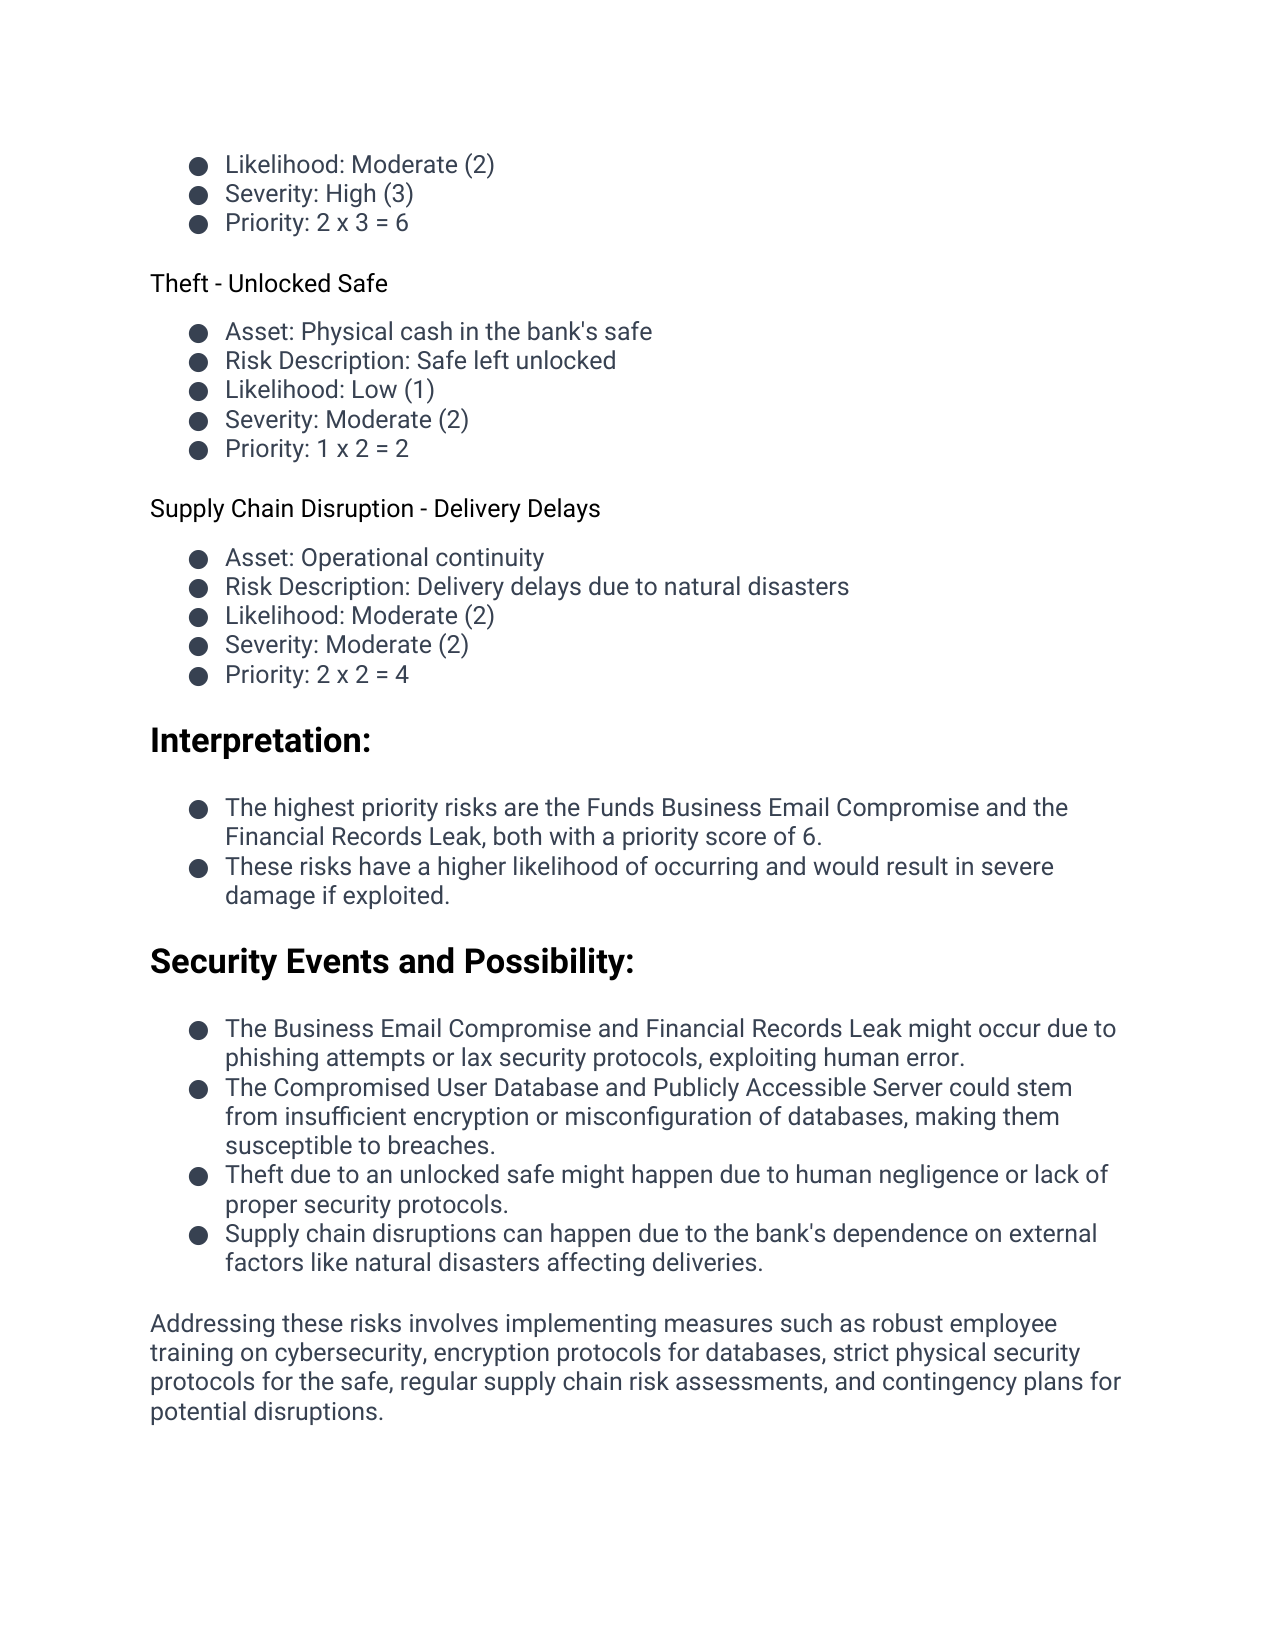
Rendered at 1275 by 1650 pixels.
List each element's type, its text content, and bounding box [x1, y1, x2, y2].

list Severity: Moderate (2) [187, 631, 1125, 660]
subtitle Supply Chain Disruption - Delivery Delays [150, 495, 1125, 524]
list Risk Description: Delivery delays due to natural disasters [187, 572, 1125, 601]
list Asset: Physical cash in the bank's safe [187, 317, 1125, 346]
text Addressing these risks involves implementing measures such as robust employee training on cybersecurity, encryption protocols for databases, strict physical security protocols for the safe, regular supply chain risk assessments, and contingency plans for potential disruptions. [150, 1309, 1125, 1426]
list Priority: 2 x 3 = 6 [187, 208, 1125, 238]
subtitle Interpretation: [150, 720, 1125, 761]
list Theft due to an unlocked safe might happen due to human negligence or lack of proper security protocols. [187, 1161, 1125, 1219]
list Severity: Moderate (2) [187, 405, 1125, 434]
list Asset: Operational continuity [187, 543, 1125, 572]
list The Compromised User Database and Publicly Accessible Server could stem from insufficient encryption or misconfiguration of databases, making them susceptible to breaches. [187, 1073, 1125, 1161]
list The highest priority risks are the Funds Business Email Compromise and the Financial Records Leak, both with a priority score of 6. [187, 793, 1125, 852]
list Likelihood: Moderate (2) [187, 150, 1125, 179]
list Priority: 1 x 2 = 2 [187, 434, 1125, 463]
subtitle Theft - Unlocked Safe [150, 269, 1125, 298]
list Severity: High (3) [187, 179, 1125, 208]
list These risks have a higher likelihood of occurring and would result in severe damage if exploited. [187, 852, 1125, 910]
list Supply chain disruptions can happen due to the bank's dependence on external factors like natural disasters affecting deliveries. [187, 1219, 1125, 1278]
list Likelihood: Moderate (2) [187, 601, 1125, 631]
list The Business Email Compromise and Financial Records Leak might occur due to phishing attempts or lax security protocols, exploiting human error. [187, 1014, 1125, 1073]
list Risk Description: Safe left unlocked [187, 346, 1125, 376]
list Priority: 2 x 2 = 4 [187, 660, 1125, 689]
list Likelihood: Low (1) [187, 376, 1125, 405]
subtitle Security Events and Possibility: [150, 941, 1125, 982]
